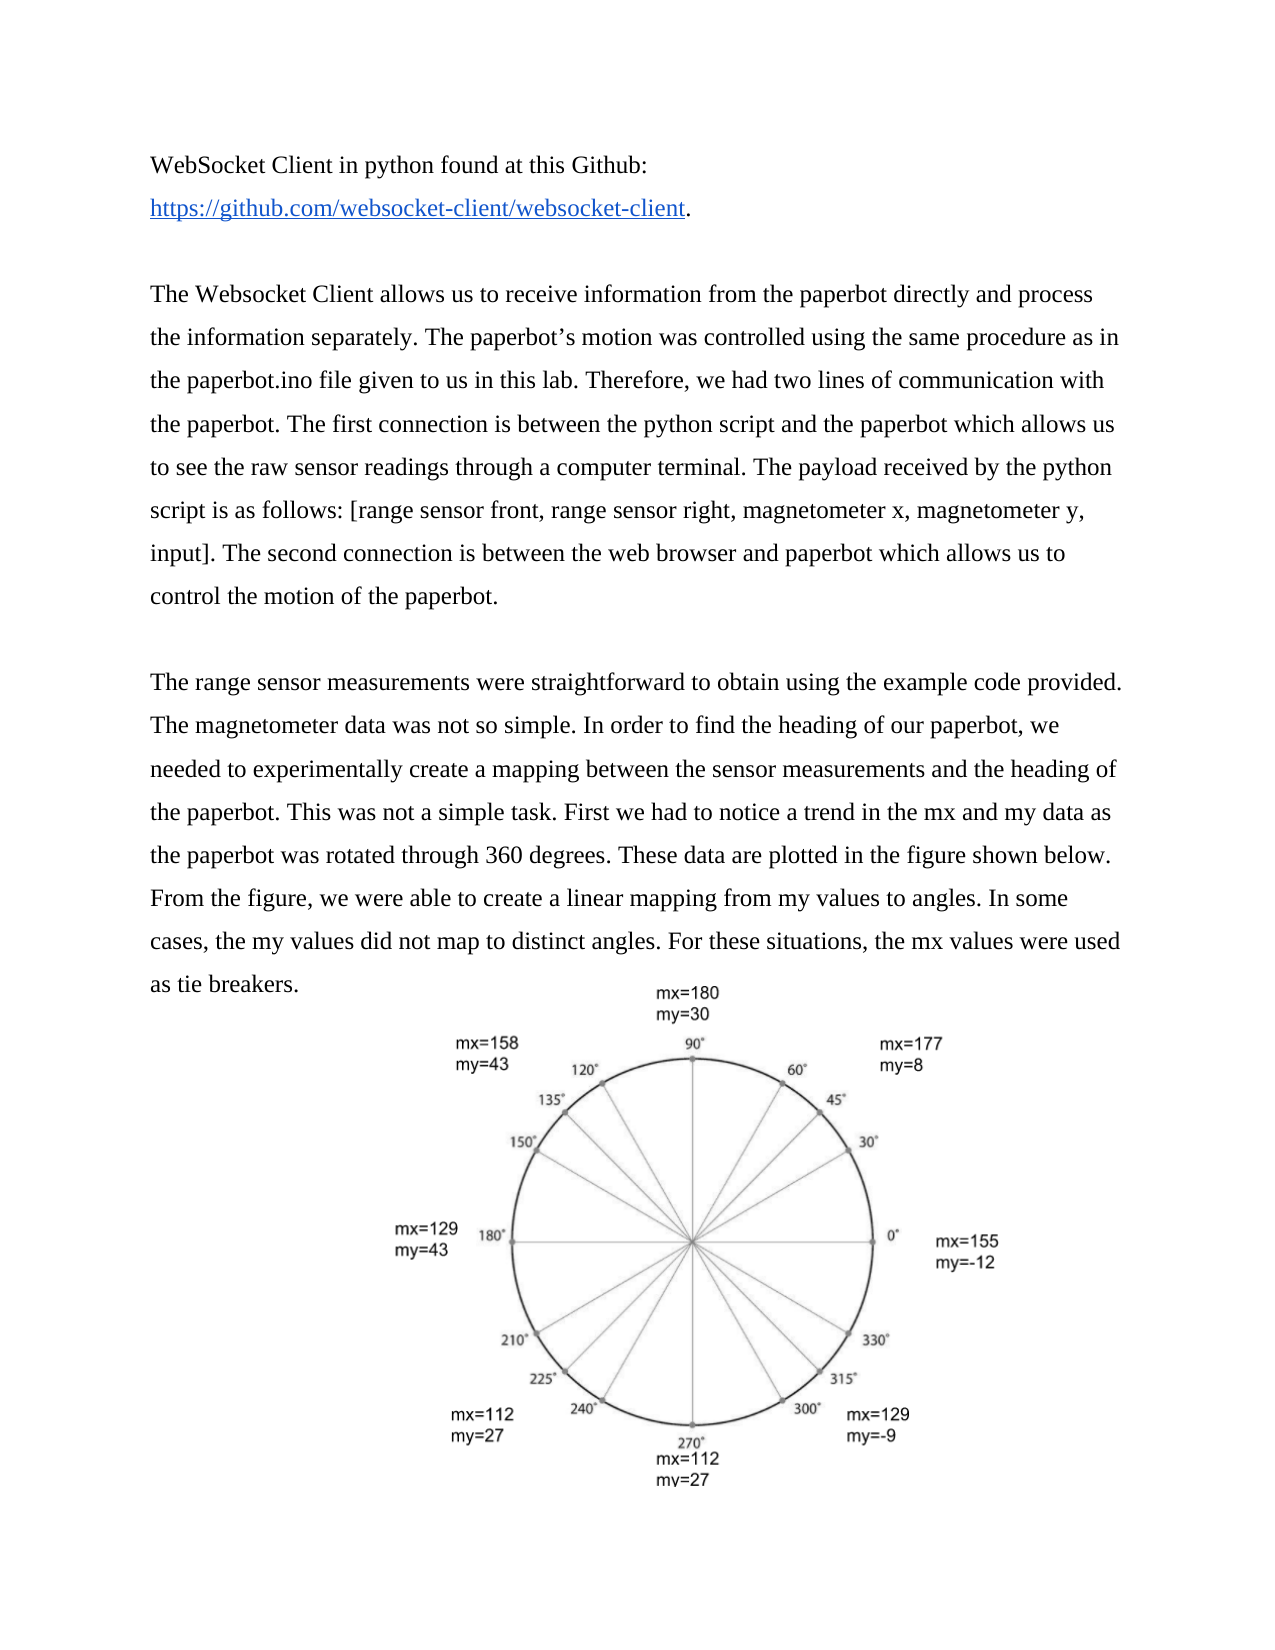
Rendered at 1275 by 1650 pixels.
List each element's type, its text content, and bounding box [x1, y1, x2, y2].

text The range sensor measurements were straightforward to obtain using the example code provided. The magnetometer data was not so simple. In order to find the heading of our paperbot, we needed to experimentally create a mapping between the sensor measurements and the heading of the paperbot. This was not a simple task. First we had to notice a trend in the mx and my data as the paperbot was rotated through 360 degrees. These data are plotted in the figure shown below. From the figure, we were able to create a linear mapping from my values to angles. In some cases, the my values did not map to distinct angles. For these situations, the mx values were used as tie breakers. [150, 667, 1125, 998]
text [150, 150, 1125, 222]
text The Websocket Client allows us to receive information from the paperbot directly and process the information separately. The paperbot’s motion was controlled using the same procedure as in the paperbot.ino file given to us in this lab. Therefore, we had two lines of communication with the paperbot. The first connection is between the python script and the paperbot which allows us to see the raw sensor readings through a computer terminal. The payload received by the python script is as follows: [range sensor front, range sensor right, magnetometer x, magnetometer y, input]. The second connection is between the web browser and paperbot which allows us to control the motion of the paperbot. [150, 279, 1125, 610]
picture [351, 980, 1018, 1500]
